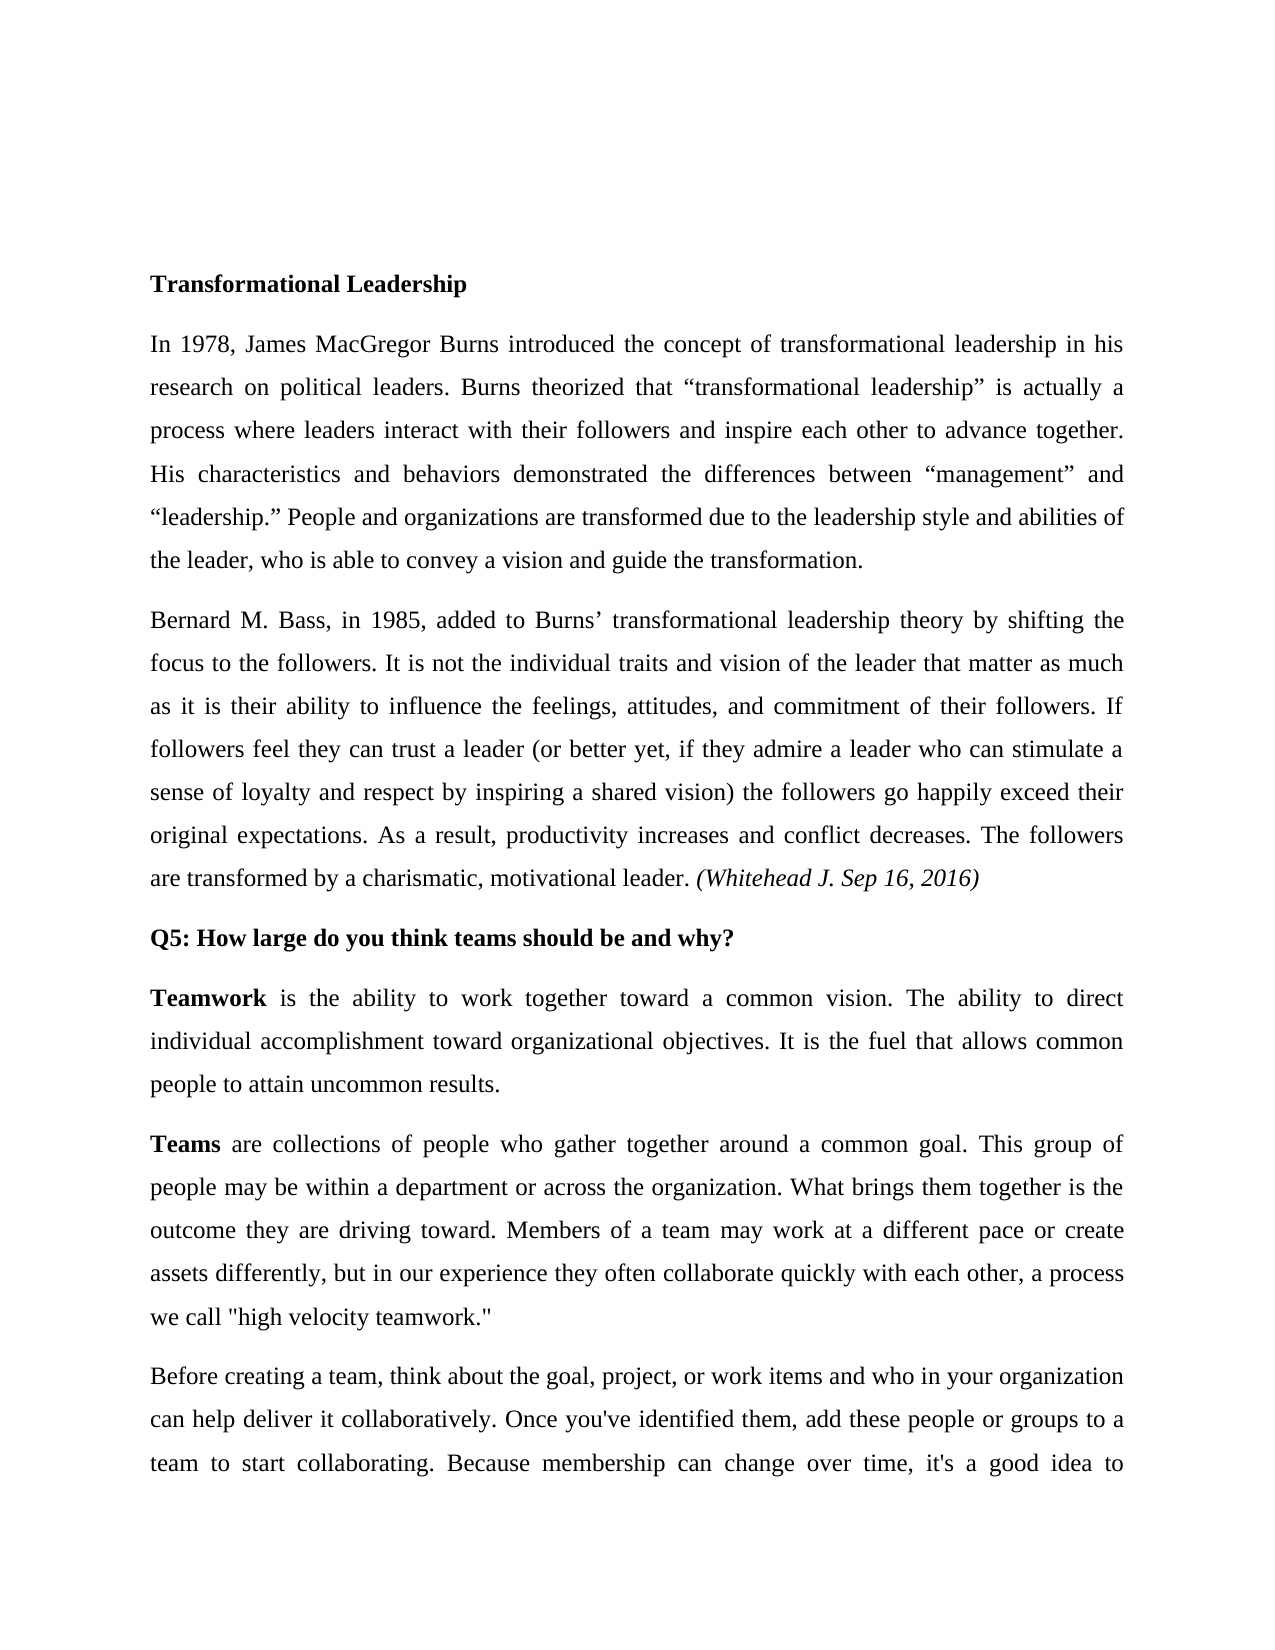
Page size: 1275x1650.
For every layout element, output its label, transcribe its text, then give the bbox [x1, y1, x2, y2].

text Teamwork is the ability to work together toward a common vision. The ability to direct individual accomplishment toward organizational objectives. It is the fuel that allows common people to attain uncommon results. [150, 983, 1125, 1098]
text In 1978, James MacGregor Burns introduced the concept of transformational leadership in his research on political leaders. Burns theorized that “transformational leadership” is actually a process where leaders interact with their followers and inspire each other to advance together. His characteristics and behaviors demonstrated the differences between “management” and “leadership.” People and organizations are transformed due to the leadership style and abilities of the leader, who is able to convey a vision and guide the transformation. [150, 329, 1125, 574]
text Transformational Leadership [150, 269, 1125, 298]
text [150, 1361, 1125, 1476]
text Q5: How large do you think teams should be and why? [150, 923, 1125, 952]
text Teams are collections of people who gather together around a common goal. This group of people may be within a department or across the organization. What brings them together is the outcome they are driving toward. Members of a team may work at a different pace or create assets differently, but in our experience they often collaborate quickly with each other, a process we call "high velocity teamwork." [150, 1129, 1125, 1330]
text Bernard M. Bass, in 1985, added to Burns’ transformational leadership theory by shifting the focus to the followers. It is not the individual traits and vision of the leader that matter as much as it is their ability to influence the feelings, attitudes, and commitment of their followers. If followers feel they can trust a leader (or better yet, if they admire a leader who can stimulate a sense of loyalty and respect by inspiring a shared vision) the followers go happily exceed their original expectations. As a result, productivity increases and conflict decreases. The followers are transformed by a charismatic, motivational leader. (Whitehead J. Sep 16, 2016) [150, 605, 1125, 892]
